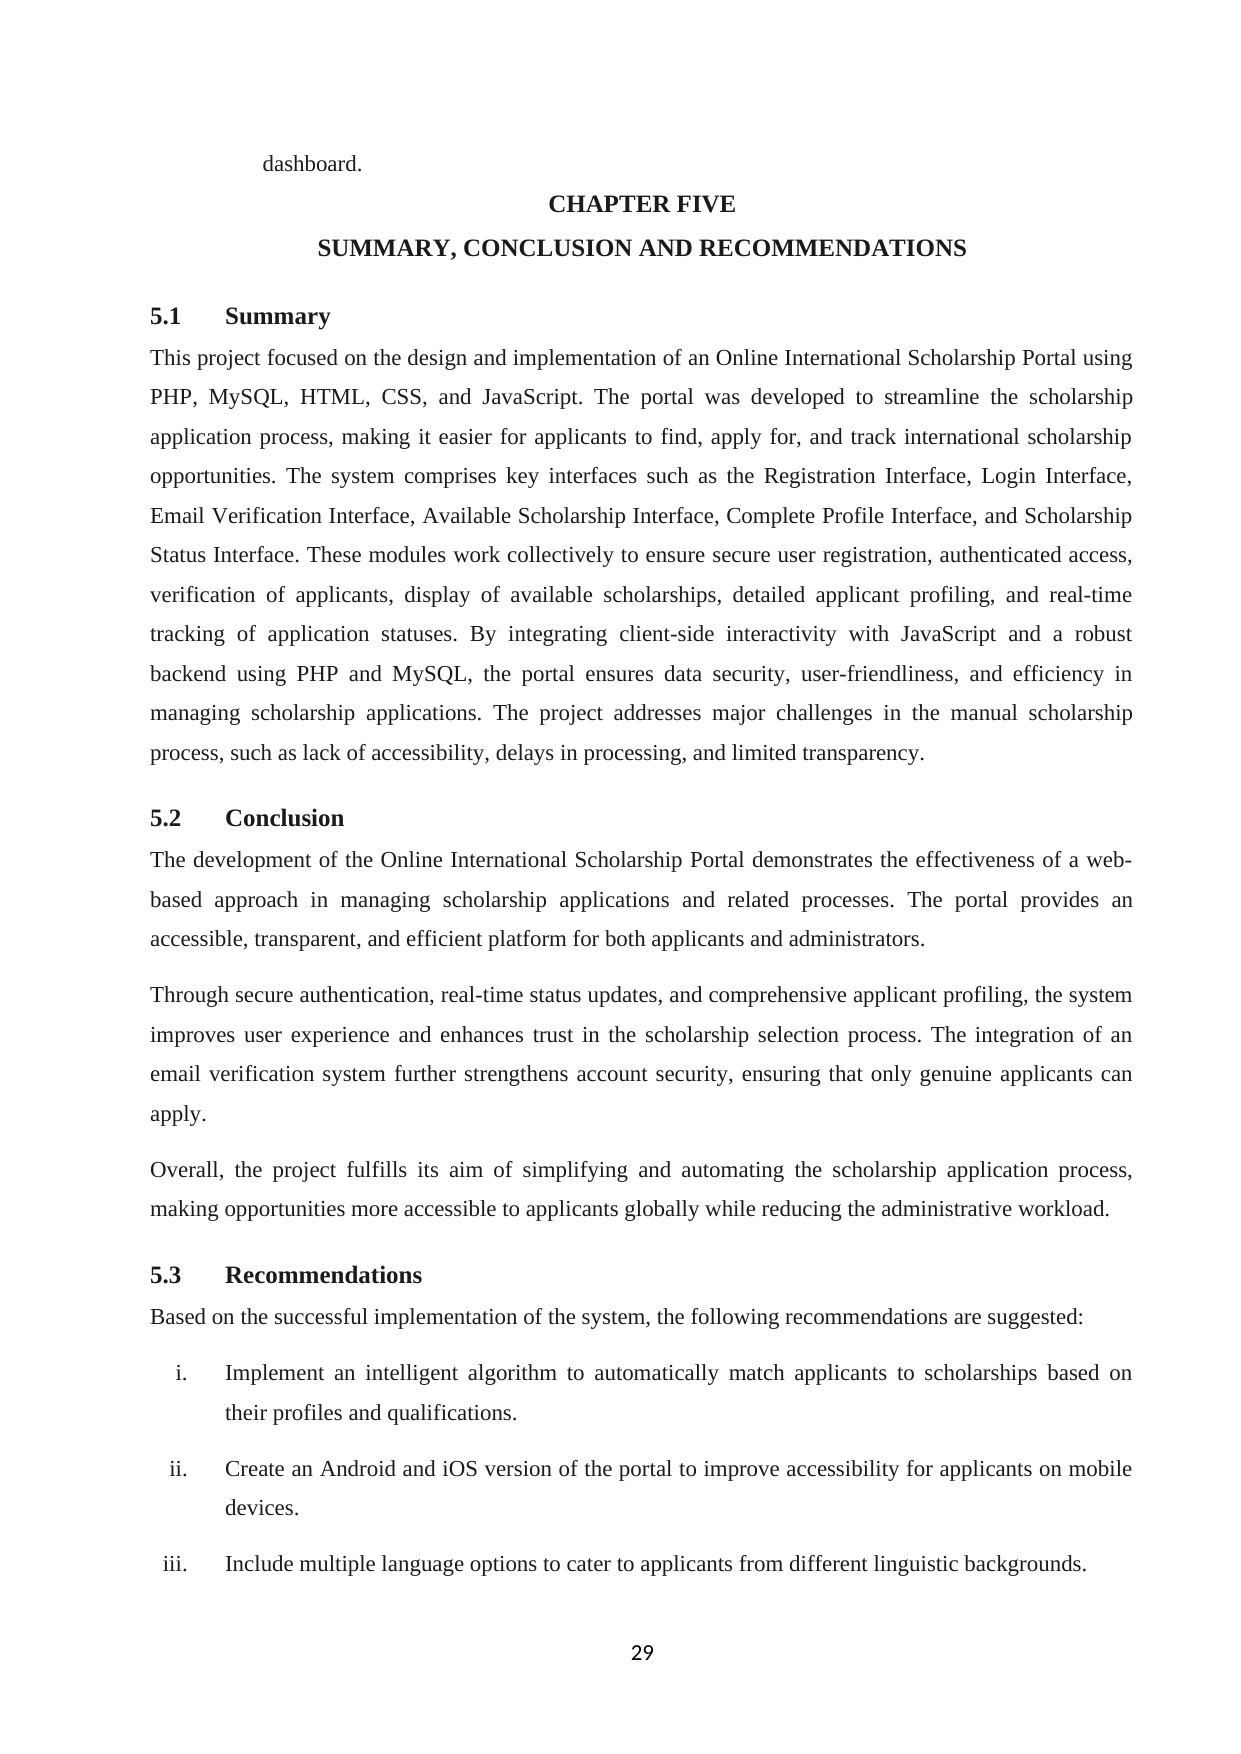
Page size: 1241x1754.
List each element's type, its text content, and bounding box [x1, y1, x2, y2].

subtitle 5.2 Conclusion [150, 803, 1134, 832]
text The development of the Online International Scholarship Portal demonstrates the effectiveness of a web-based approach in managing scholarship applications and related processes. The portal provides an accessible, transparent, and efficient platform for both applicants and administrators. [150, 846, 1134, 952]
text Based on the successful implementation of the system, the following recommendations are suggested: [150, 1303, 1134, 1329]
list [187, 150, 1134, 176]
subtitle CHAPTER FIVE [150, 189, 1134, 218]
list Include multiple language options to cater to applicants from different linguistic backgrounds. [187, 1550, 1134, 1577]
text Overall, the project fulfills its aim of simplifying and automating the scholarship application process, making opportunities more accessible to applicants globally while reducing the administrative workload. [150, 1156, 1134, 1222]
list Implement an intelligent algorithm to automatically match applicants to scholarships based on their profiles and qualifications. [187, 1359, 1134, 1425]
list Create an Android and iOS version of the portal to improve accessibility for applicants on mobile devices. [187, 1455, 1134, 1521]
subtitle 5.1 Summary [150, 301, 1134, 329]
text This project focused on the design and implementation of an Online International Scholarship Portal using PHP, MySQL, HTML, CSS, and JavaScript. The portal was developed to streamline the scholarship application process, making it easier for applicants to find, apply for, and track international scholarship opportunities. The system comprises key interfaces such as the Registration Interface, Login Interface, Email Verification Interface, Available Scholarship Interface, Complete Profile Interface, and Scholarship Status Interface. These modules work collectively to ensure secure user registration, authenticated access, verification of applicants, display of available scholarships, detailed applicant profiling, and real-time tracking of application statuses. By integrating client-side interactivity with JavaScript and a robust backend using PHP and MySQL, the portal ensures data security, user-friendliness, and efficiency in managing scholarship applications. The project addresses major challenges in the manual scholarship process, such as lack of accessibility, delays in processing, and limited transparency. [150, 344, 1134, 765]
subtitle 5.3 Recommendations [150, 1260, 1134, 1289]
text Through secure authentication, real-time status updates, and comprehensive applicant profiling, the system improves user experience and enhances trust in the scholarship selection process. The integration of an email verification system further strengthens account security, ensuring that only genuine applicants can apply. [150, 981, 1134, 1126]
subtitle SUMMARY, CONCLUSION AND RECOMMENDATIONS [150, 233, 1134, 261]
